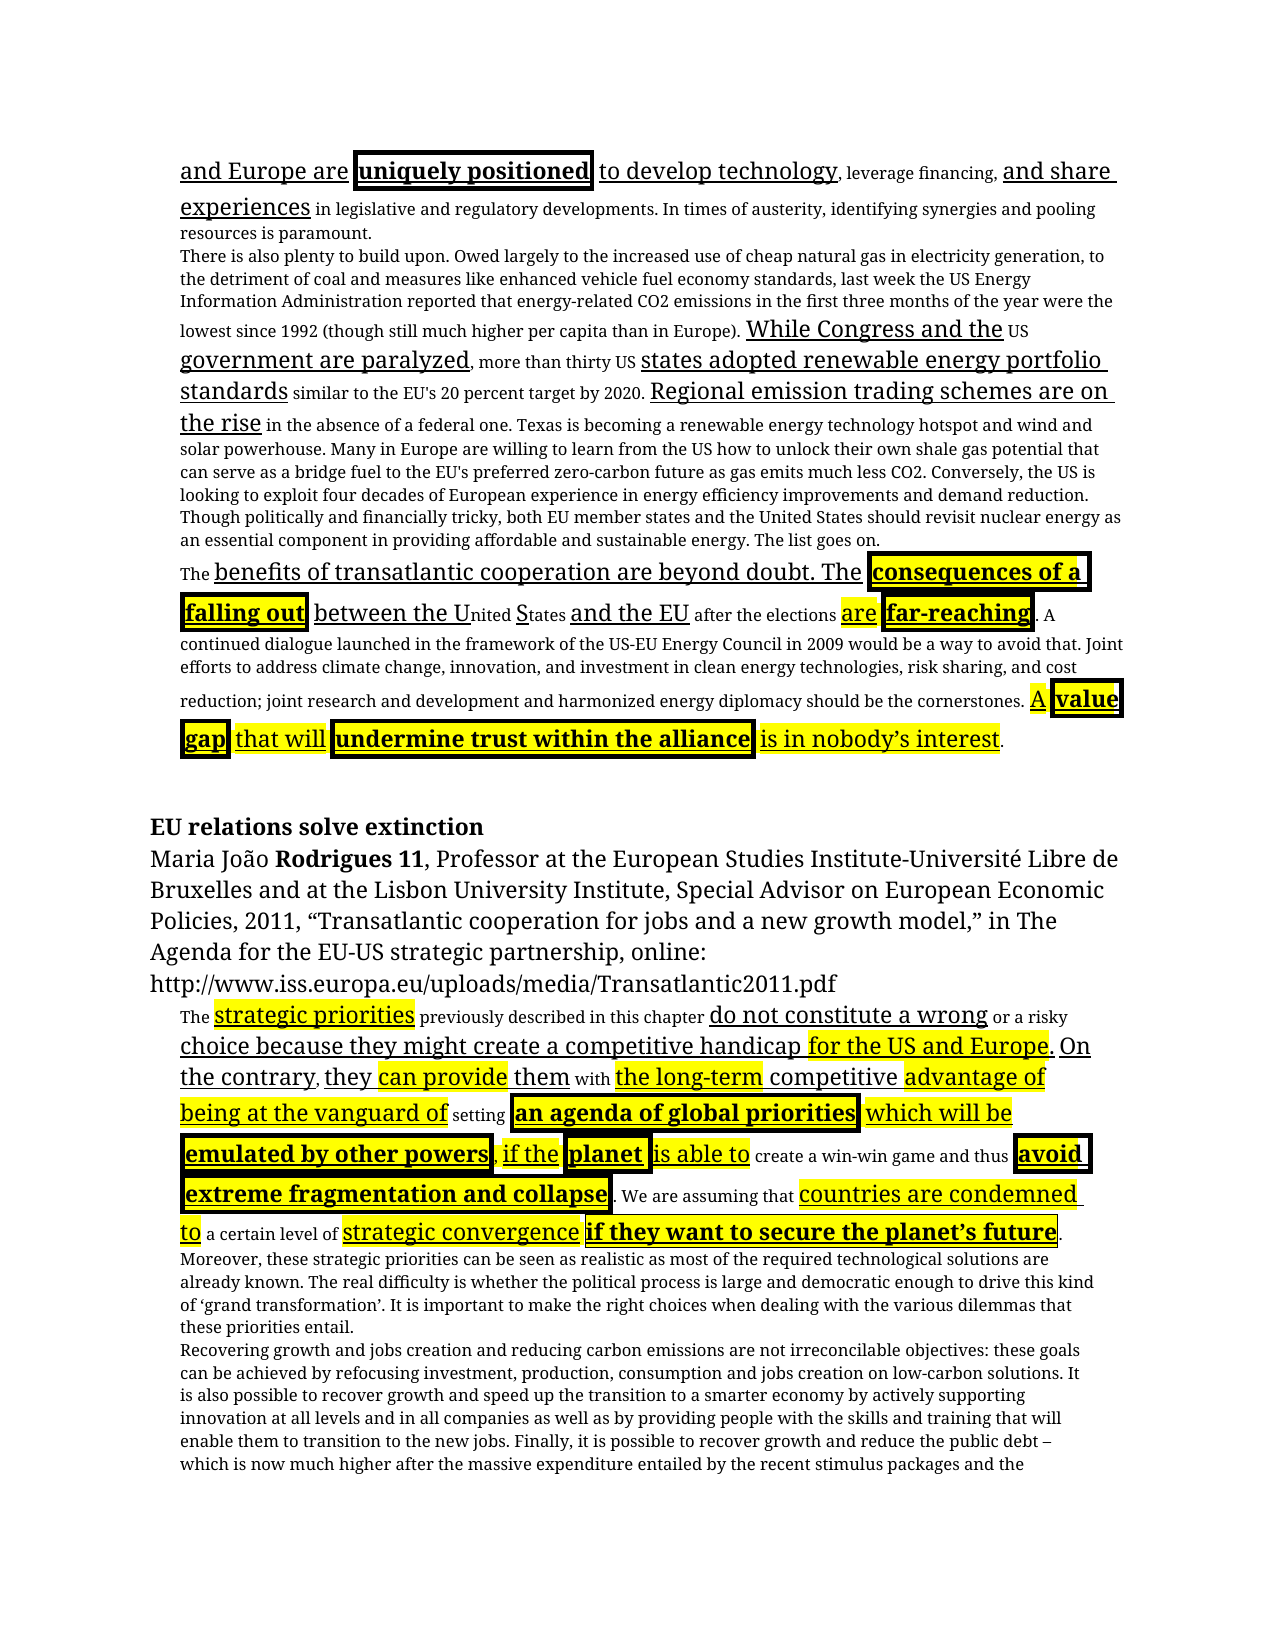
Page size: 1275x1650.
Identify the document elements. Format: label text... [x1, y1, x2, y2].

subtitle EU relations solve extinction [150, 811, 1125, 842]
text The strategic priorities previously described in this chapter do not constitute a wrong or a risky choice because they might create a competitive handicap for the US and Europe. On the contrary, they can provide them with the long-term competitive advantage of being at the vanguard of setting an agenda of global priorities which will be emulated by other powers, if the planet is able to create a win-win game and thus avoid extreme fragmentation and collapse. We are assuming that countries are condemned to a certain level of strategic convergence if they want to secure the planet’s future. [180, 999, 1095, 1248]
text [180, 1338, 1095, 1475]
text The benefits of transatlantic cooperation are beyond doubt. The consequences of a falling out between the United States and the EU after the elections are far-reaching. A continued dialogue launched in the framework of the US-EU Energy Council in 2009 would be a way to avoid that. Joint efforts to address climate change, innovation, and investment in clean energy technologies, risk sharing, and cost reduction; joint research and development and harmonized energy diplomacy should be the cornerstones. A value gap that will undermine trust within the alliance is in nobody’s interest. [180, 551, 1125, 759]
text There is also plenty to build upon. Owed largely to the increased use of cheap natural gas in electricity generation, to the detriment of coal and measures like enhanced vehicle fuel economy standards, last week the US Energy Information Administration reported that energy-related CO2 emissions in the first three months of the year were the lowest since 1992 (though still much higher per capita than in Europe). While Congress and the US government are paralyzed, more than thirty US states adopted renewable energy portfolio standards similar to the EU's 20 percent target by 2020. Regional emission trading schemes are on the rise in the absence of a federal one. Texas is becoming a renewable energy technology hotspot and wind and solar powerhouse. Many in Europe are willing to learn from the US how to unlock their own shale gas potential that can serve as a bridge fuel to the EU's preferred zero-carbon future as gas emits much less CO2. Conversely, the US is looking to exploit four decades of European experience in energy efficiency improvements and demand reduction. Though politically and financially tricky, both EU member states and the United States should revisit nuclear energy as an essential component in providing affordable and sustainable energy. The list goes on. [180, 244, 1125, 551]
text Maria João Rodrigues 11, Professor at the European Studies Institute-Université Libre de Bruxelles and at the Lisbon University Institute, Special Advisor on European Economic Policies, 2011, “Transatlantic cooperation for jobs and a new growth model,” in The Agenda for the EU-US strategic partnership, online: http://www.iss.europa.eu/uploads/media/Transatlantic2011.pdf [150, 842, 1125, 999]
text Moreover, these strategic priorities can be seen as realistic as most of the required technological solutions are already known. The real difficulty is whether the political process is large and democratic enough to drive this kind of ‘grand transformation’. It is important to make the right choices when dealing with the various dilemmas that these priorities entail. [180, 1248, 1095, 1338]
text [180, 150, 1125, 244]
